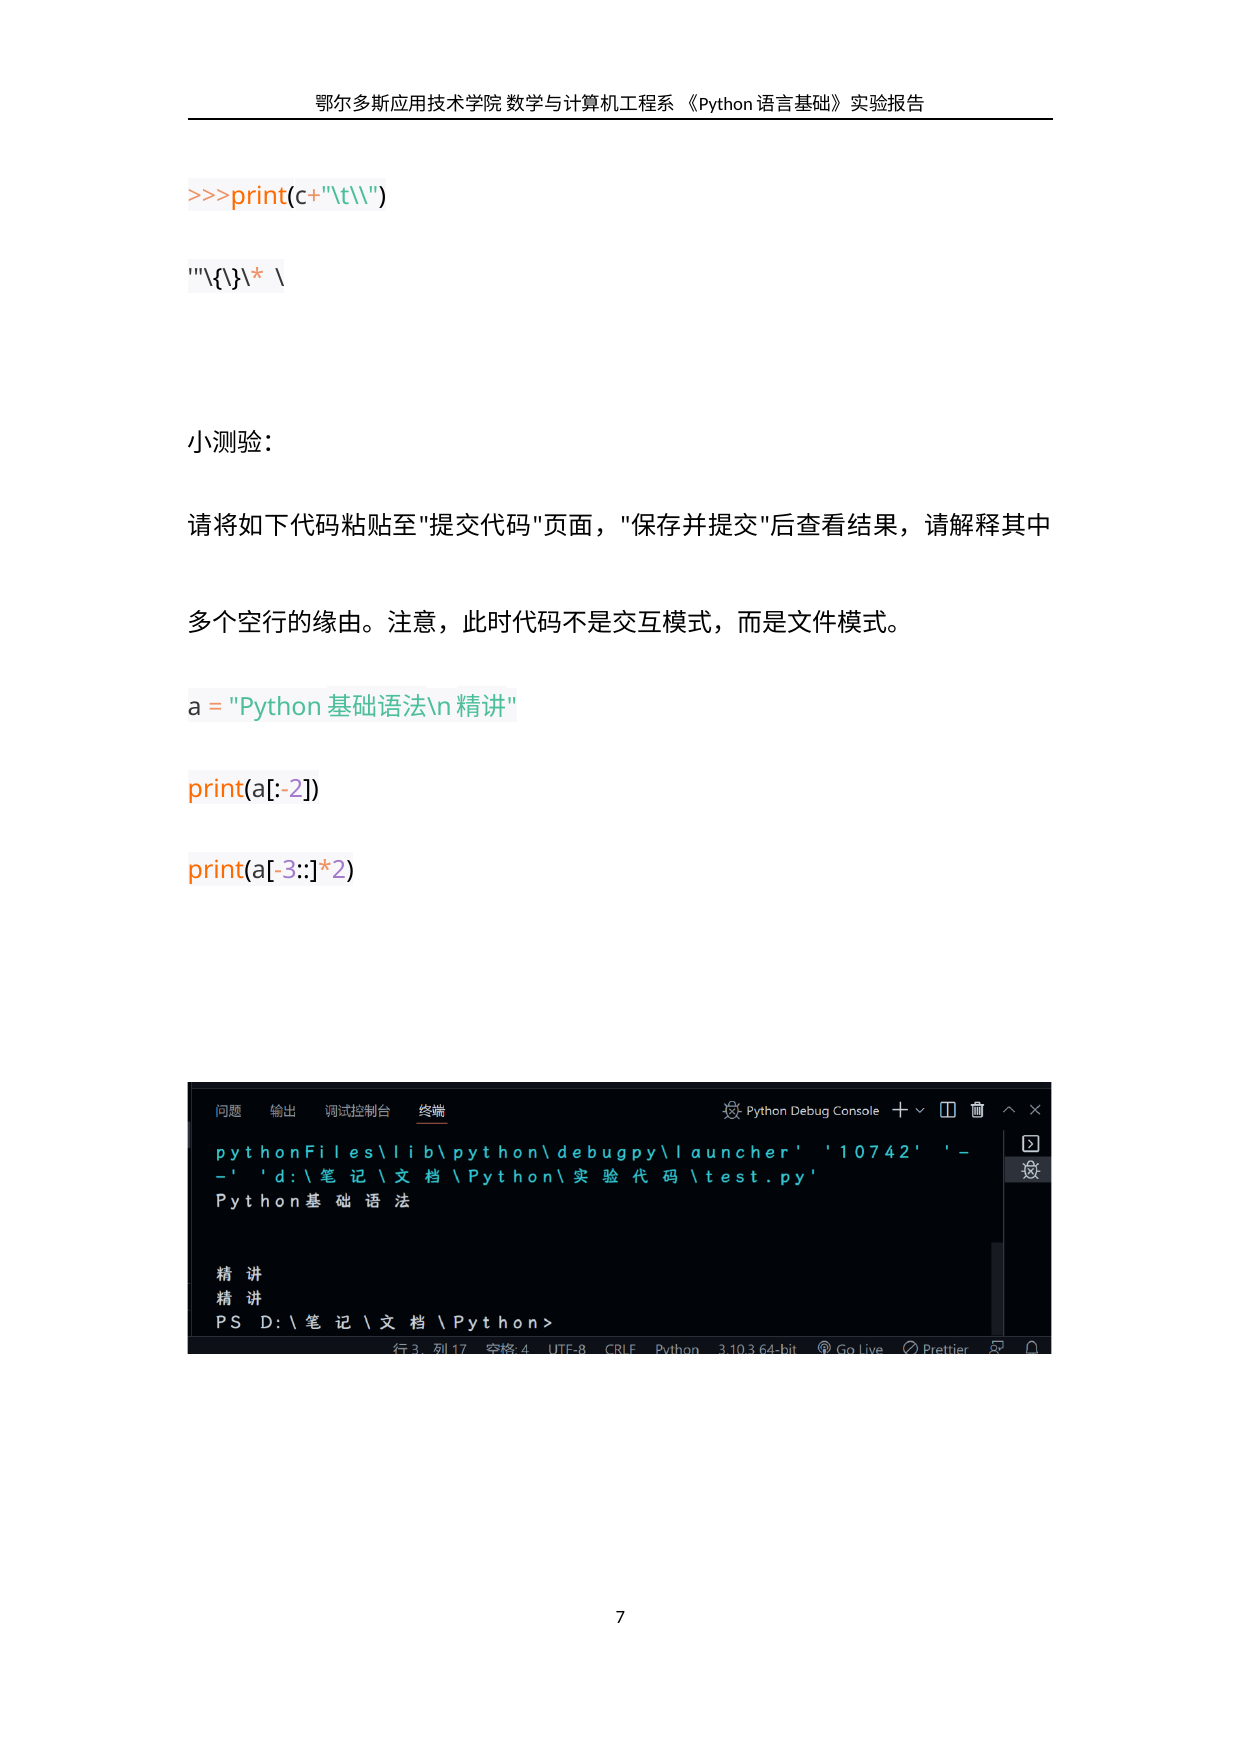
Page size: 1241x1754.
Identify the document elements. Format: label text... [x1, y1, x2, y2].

text 小测验： [187, 408, 1053, 473]
text print(a[:-2]) [187, 755, 1053, 820]
text 请将如下代码粘贴至"提交代码"页面，"保存并提交"后查看结果，请解释其中多个空行的缘由。注意，此时代码不是交互模式，而是文件模式。 [187, 491, 1053, 653]
text >>>print(c+"\t\\") [187, 162, 1053, 227]
text print(a[-3::]*2) [187, 837, 1053, 902]
text '"\{\}\* \ [187, 244, 1053, 309]
picture [187, 1082, 1052, 1354]
text a = "Python基础语法\n精讲" [187, 672, 1053, 737]
